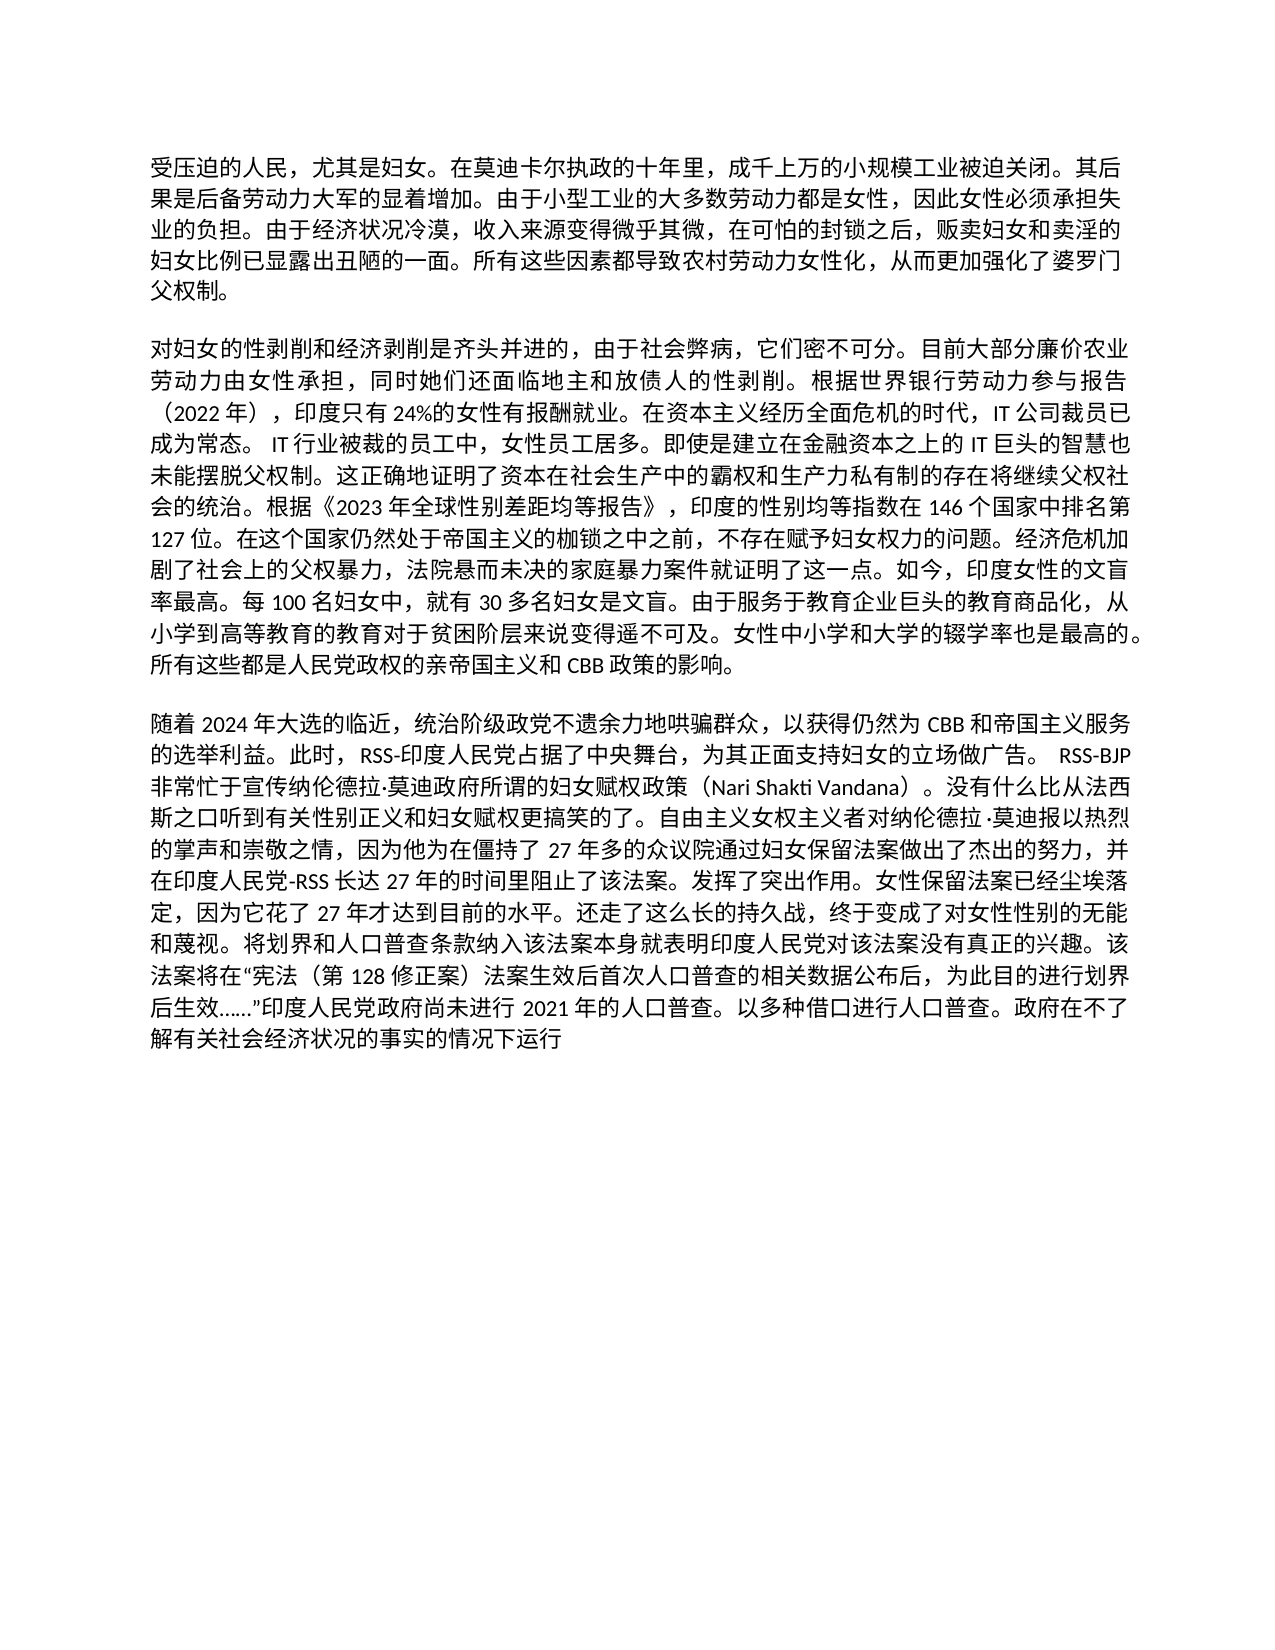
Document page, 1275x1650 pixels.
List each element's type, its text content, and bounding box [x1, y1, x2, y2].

text 随着 2024 年大选的临近，统治阶级政党不遗余力地哄骗群众，以获得仍然为 CBB 和帝国主义服务的选举利益。此时，RSS-印度人民党占据了中央舞台，为其正面支持妇女的立场做广告。 RSS-BJP 非常忙于宣传纳伦德拉·莫迪政府所谓的妇女赋权政策（Nari Shakti Vandana）。没有什么比从法西斯之口听到有关性别正义和妇女赋权更搞笑的了。自由主义女权主义者对纳伦德拉·莫迪报以热烈的掌声和崇敬之情，因为他为在僵持了 27 年多的众议院通过妇女保留法案做出了杰出的努力，并在印度人民党-RSS 长达 27 年的时间里阻止了该法案。发挥了突出作用。女性保留法案已经尘埃落定，因为它花了 27 年才达到目前的水平。还走了这么长的持久战，终于变成了对女性性别的无能和蔑视。将划界和人口普查条款纳入该法案本身就表明印度人民党对该法案没有真正的兴趣。该法案将在“宪法（第 128 修正案）法案生效后首次人口普查的相关数据公布后，为此目的进行划界后生效……”印度人民党政府尚未进行 2021 年的人口普查。以多种借口进行人口普查。政府在不了解有关社会经济状况的事实的情况下运行 [150, 710, 1131, 1053]
text 受压迫的人民，尤其是妇女。在莫迪卡尔执政的十年里，成千上万的小规模工业被迫关闭。其后果是后备劳动力大军的显着增加。由于小型工业的大多数劳动力都是女性，因此女性必须承担失业的负担。由于经济状况冷漠，收入来源变得微乎其微，在可怕的封锁之后，贩卖妇女和卖淫的妇女比例已显露出丑陋的一面。所有这些因素都导致农村劳动力女性化，从而更加强化了婆罗门父权制。 [150, 154, 1125, 306]
text 对妇女的性剥削和经济剥削是齐头并进的，由于社会弊病，它们密不可分。目前大部分廉价农业劳动力由女性承担，同时她们还面临地主和放债人的性剥削。根据世界银行劳动力参与报告（2022年），印度只有24%的女性有报酬就业。在资本主义经历全面危机的时代，IT公司裁员已成为常态。 IT行业被裁的员工中，女性员工居多。即使是建立在金融资本之上的IT巨头的智慧也未能摆脱父权制。这正确地证明了资本在社会生产中的霸权和生产力私有制的存在将继续父权社会的统治。根据《2023 年全球性别差距均等报告》，印度的性别均等指数在 146 个国家中排名第 127 位。在这个国家仍然处于帝国主义的枷锁之中之前，不存在赋予妇女权力的问题。经济危机加剧了社会上的父权暴力，法院悬而未决的家庭暴力案件就证明了这一点。如今，印度女性的文盲率最高。每 100 名妇女中，就有 30 多名妇女是文盲。由于服务于教育企业巨头的教育商品化，从小学到高等教育的教育对于贫困阶层来说变得遥不可及。女性中小学和大学的辍学率也是最高的。所有这些都是人民党政权的亲帝国主义和CBB政策的影响。 [150, 336, 1131, 679]
